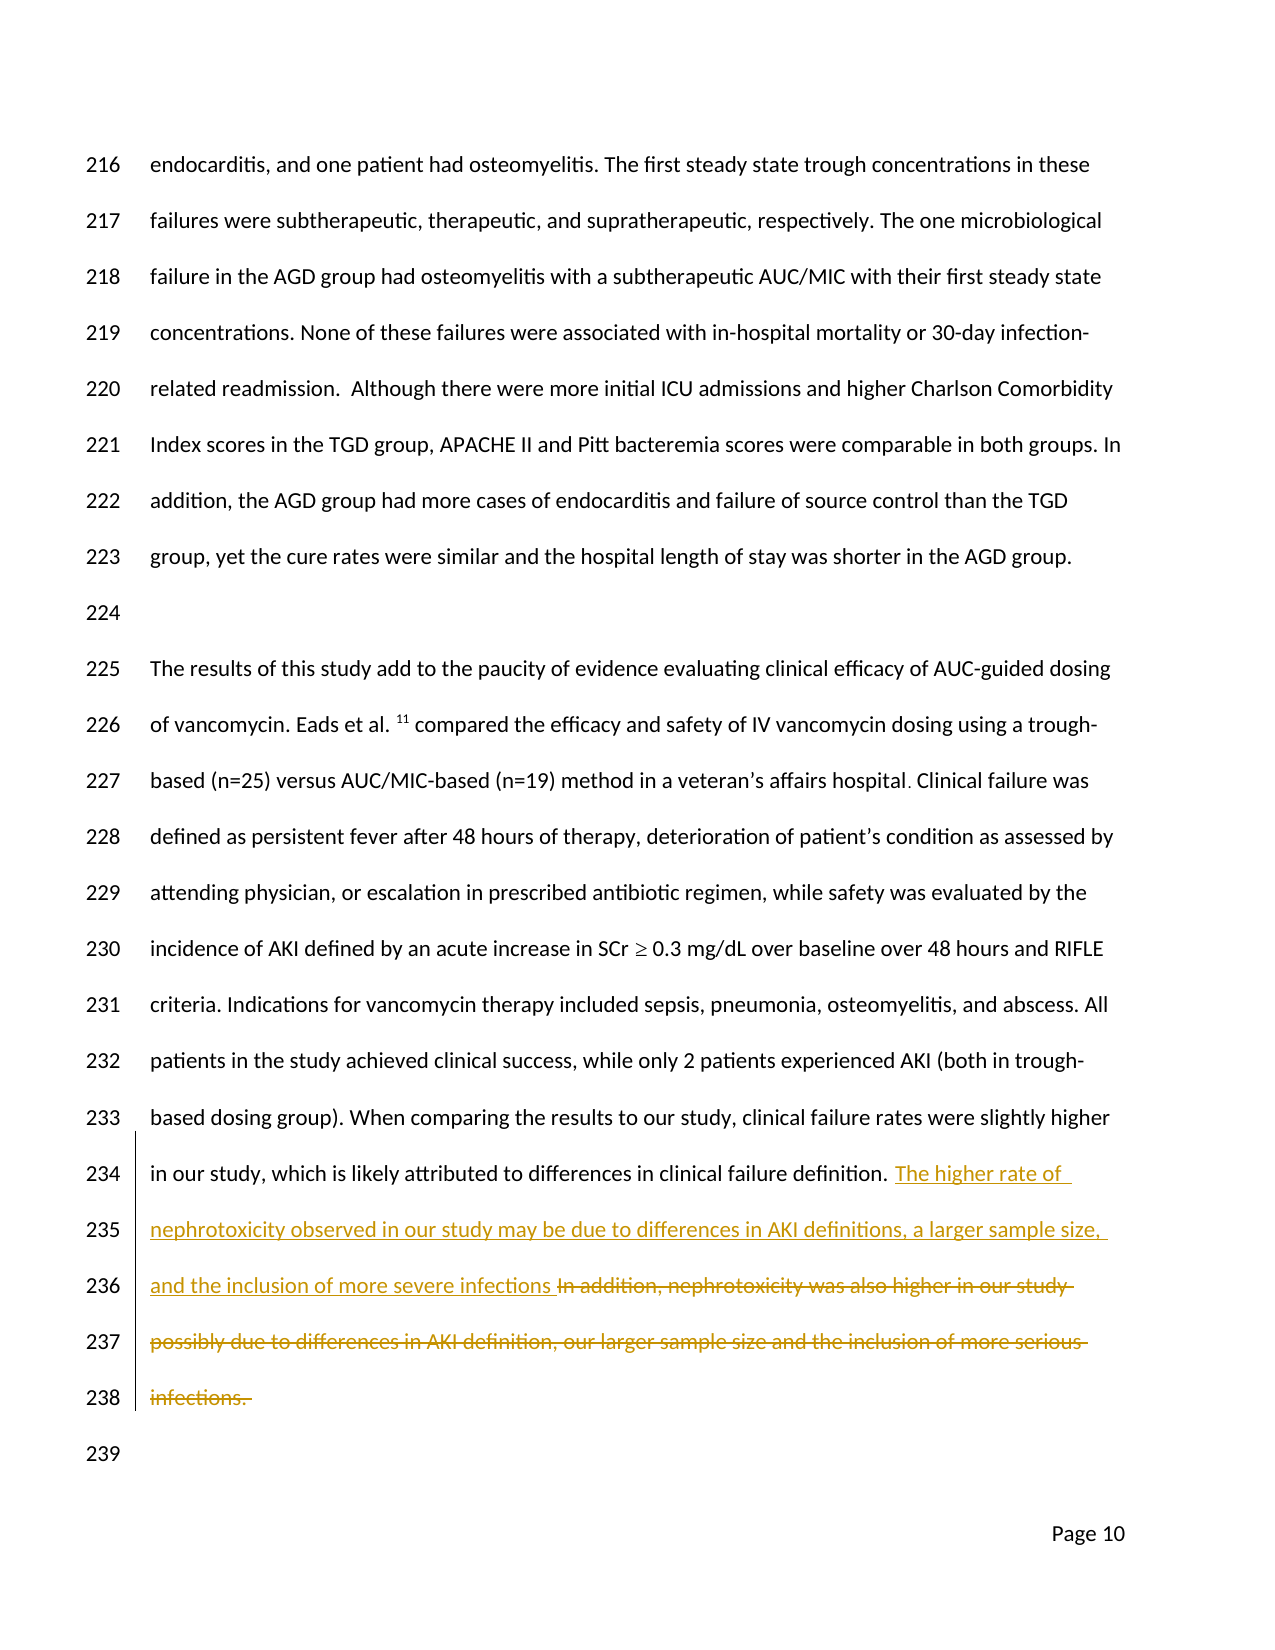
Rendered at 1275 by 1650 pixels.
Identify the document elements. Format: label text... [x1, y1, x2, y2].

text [150, 150, 1125, 570]
text The results of this study add to the paucity of evidence evaluating clinical efficacy of AUC-guided dosing of vancomycin. Eads et al. 11 compared the efficacy and safety of IV vancomycin dosing using a trough-based (n=25) versus AUC/MIC-based (n=19) method in a veteran’s affairs hospital. Clinical failure was defined as persistent fever after 48 hours of therapy, deterioration of patient’s condition as assessed by attending physician, or escalation in prescribed antibiotic regimen, while safety was evaluated by the incidence of AKI defined by an acute increase in SCr ≥ 0.3 mg/dL over baseline over 48 hours and RIFLE criteria. Indications for vancomycin therapy included sepsis, pneumonia, osteomyelitis, and abscess. All patients in the study achieved clinical success, while only 2 patients experienced AKI (both in trough-based dosing group). When comparing the results to our study, clinical failure rates were slightly higher in our study, which is likely attributed to differences in clinical failure definition. [150, 654, 1125, 1411]
